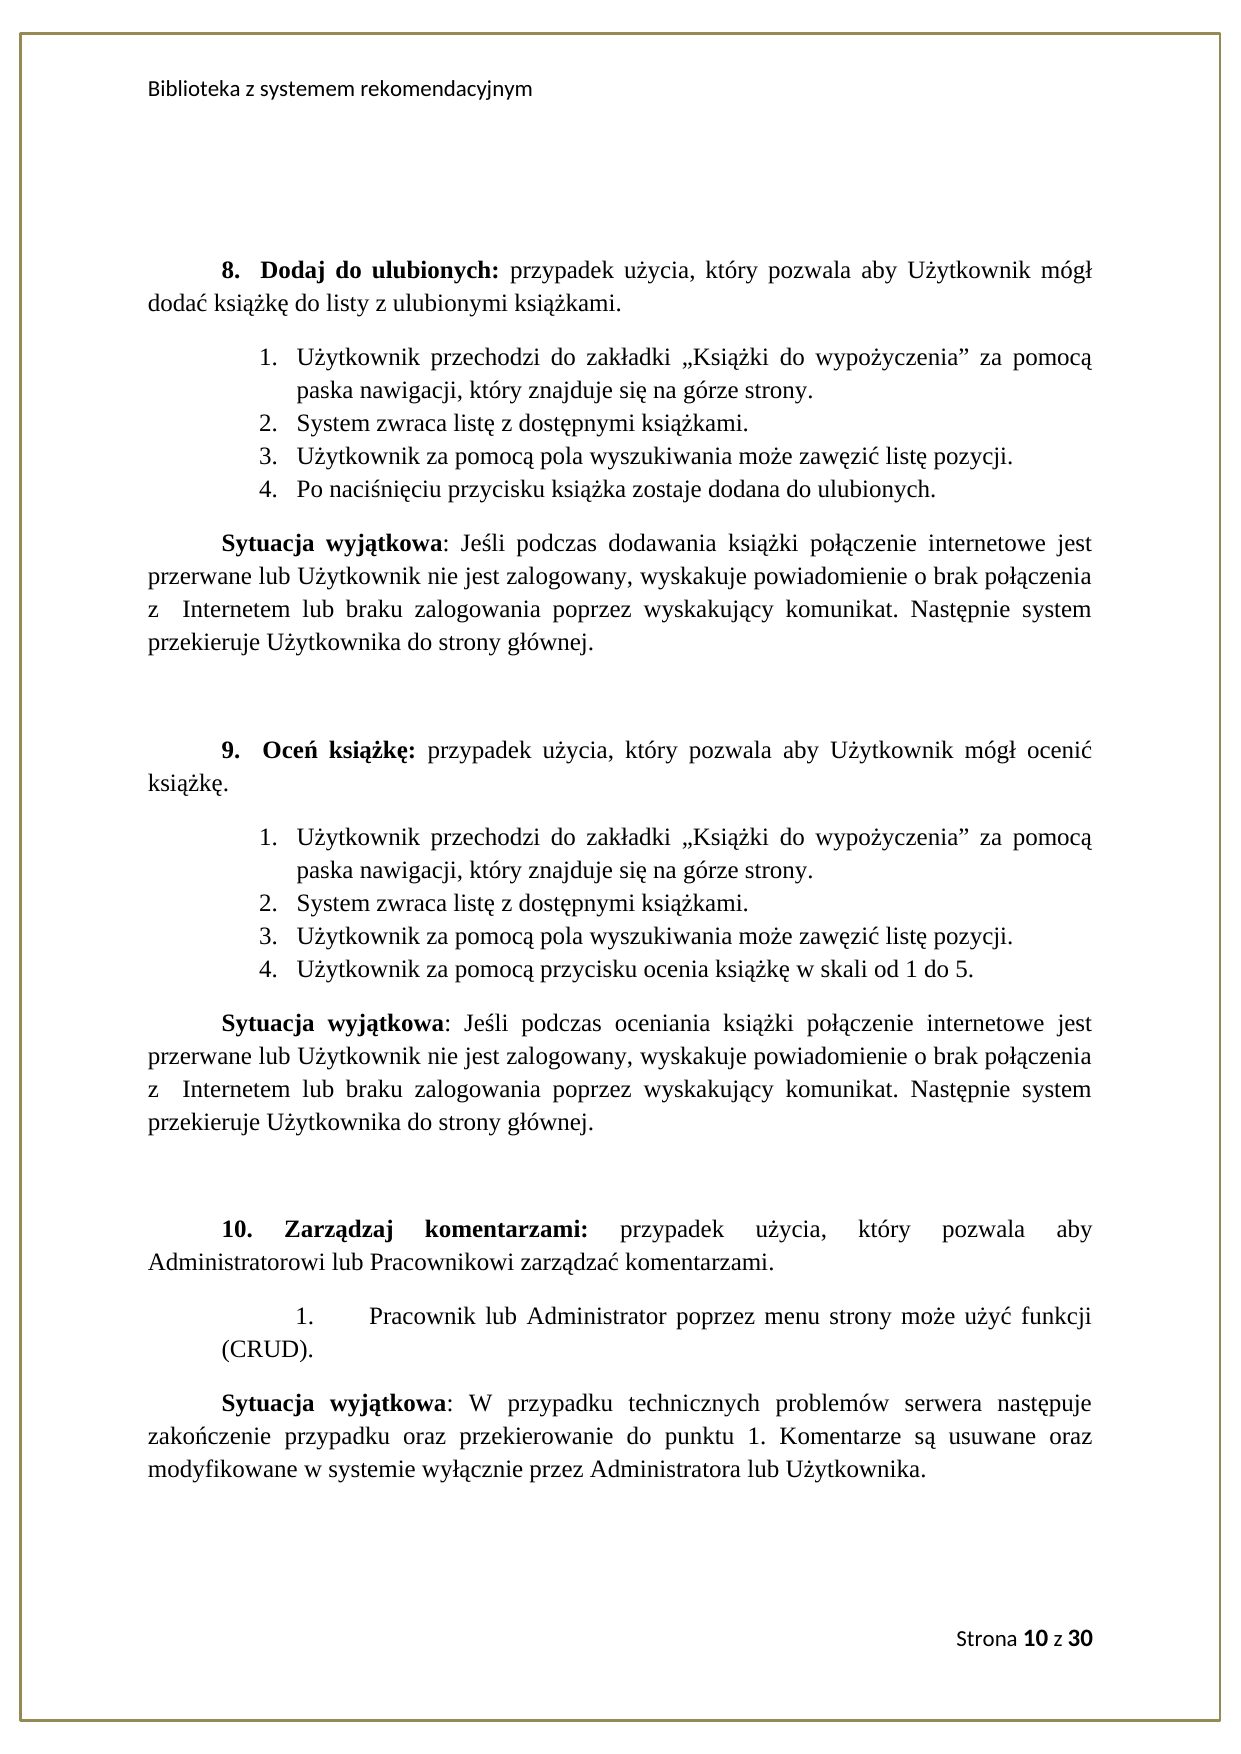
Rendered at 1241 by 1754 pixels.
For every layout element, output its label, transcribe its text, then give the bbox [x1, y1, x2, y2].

text Sytuacja wyjątkowa: Jeśli podczas dodawania książki połączenie internetowe jest przerwane lub Użytkownik nie jest zalogowany, wyskakuje powiadomienie o brak połączenia z Internetem lub braku zalogowania poprzez wyskakujący komunikat. Następnie system przekieruje Użytkownika do strony głównej. [148, 528, 1093, 656]
list Użytkownik za pomocą pola wyszukiwania może zawęzić listę pozycji. [259, 921, 1093, 949]
list Użytkownik przechodzi do zakładki „Książki do wypożyczenia” za pomocą paska nawigacji, który znajduje się na górze strony. [259, 342, 1093, 404]
text Sytuacja wyjątkowa: W przypadku technicznych problemów serwera następuje zakończenie przypadku oraz przekierowanie do punktu 1. Komentarze są usuwane oraz modyfikowane w systemie wyłącznie przez Administratora lub Użytkownika. [148, 1388, 1093, 1483]
text 8. Dodaj do ulubionych: przypadek użycia, który pozwala aby Użytkownik mógł dodać książkę do listy z ulubionymi książkami. [148, 255, 1093, 317]
list Użytkownik za pomocą pola wyszukiwania może zawęzić listę pozycji. [259, 441, 1093, 470]
text 10. Zarządzaj komentarzami: przypadek użycia, który pozwala aby Administratorowi lub Pracownikowi zarządzać komentarzami. [148, 1214, 1093, 1276]
text 9. Oceń książkę: przypadek użycia, który pozwala aby Użytkownik mógł ocenić książkę. [148, 735, 1093, 797]
list Użytkownik przechodzi do zakładki „Książki do wypożyczenia” za pomocą paska nawigacji, który znajduje się na górze strony. [259, 822, 1093, 883]
text Sytuacja wyjątkowa: Jeśli podczas oceniania książki połączenie internetowe jest przerwane lub Użytkownik nie jest zalogowany, wyskakuje powiadomienie o brak połączenia z Internetem lub braku zalogowania poprzez wyskakujący komunikat. Następnie system przekieruje Użytkownika do strony głównej. [148, 1008, 1093, 1136]
list System zwraca listę z dostępnymi książkami. [259, 408, 1093, 437]
text 1. Pracownik lub Administrator poprzez menu strony może użyć funkcji (CRUD). [221, 1301, 1093, 1363]
list Po naciśnięciu przycisku książka zostaje dodana do ulubionych. [259, 474, 1093, 503]
list Użytkownik za pomocą przycisku ocenia książkę w skali od 1 do 5. [259, 954, 1093, 983]
list System zwraca listę z dostępnymi książkami. [259, 888, 1093, 917]
